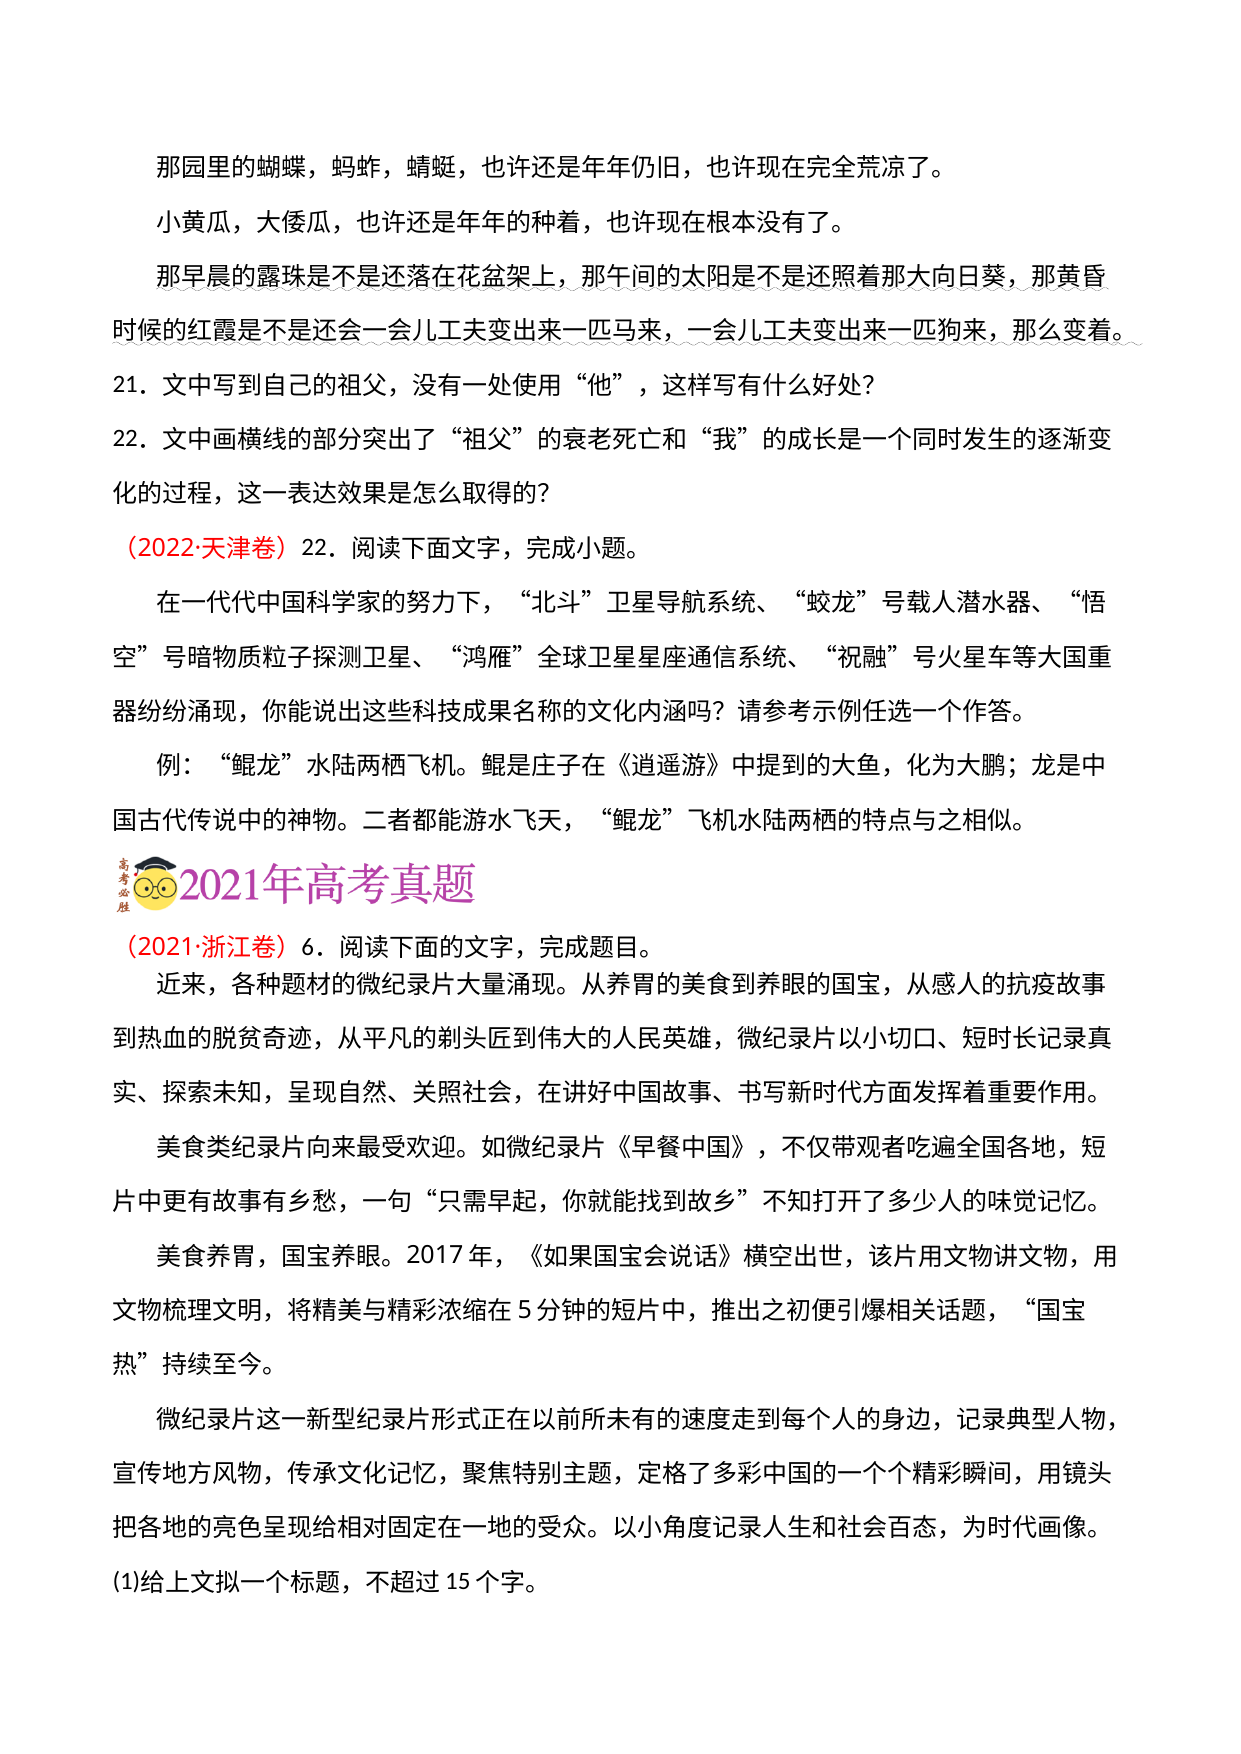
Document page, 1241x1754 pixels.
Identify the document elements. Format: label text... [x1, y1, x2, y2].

text 例：“鲲龙”水陆两栖飞机。鲲是庄子在《逍遥游》中提到的大鱼，化为大鹏；龙是中国古代传说中的神物。二者都能游水飞天，“鲲龙”飞机水陆两栖的特点与之相似。 [112, 746, 1128, 836]
text 微纪录片这一新型纪录片形式正在以前所未有的速度走到每个人的身边，记录典型人物，宣传地方风物，传承文化记忆，聚焦特别主题，定格了多彩中国的一个个精彩瞬间，用镜头把各地的亮色呈现给相对固定在一地的受众。以小角度记录人生和社会百态，为时代画像。 [112, 1399, 1128, 1544]
text 22．文中画横线的部分突出了“祖父”的衰老死亡和“我”的成长是一个同时发生的逐渐变化的过程，这一表达效果是怎么取得的？ [112, 419, 1128, 510]
text 美食类纪录片向来最受欢迎。如微纪录片《早餐中国》，不仅带观者吃遍全国各地，短片中更有故事有乡愁，一句“只需早起，你就能找到故乡”不知打开了多少人的味觉记忆。 [112, 1127, 1128, 1218]
picture [112, 854, 481, 915]
text （2021·浙江卷）6．阅读下面的文字，完成题目。 [112, 928, 1128, 964]
text 小黄瓜，大倭瓜，也许还是年年的种着，也许现在根本没有了。 [112, 202, 1128, 238]
text 21．文中写到自己的祖父，没有一处使用“他”，这样写有什么好处？ [112, 365, 1128, 401]
text （2022·天津卷）22．阅读下面文字，完成小题。 [112, 528, 1128, 564]
text 在一代代中国科学家的努力下，“北斗”卫星导航系统、“蛟龙”号载人潜水器、“悟空”号暗物质粒子探测卫星、“鸿雁”全球卫星星座通信系统、“祝融”号火星车等大国重器纷纷涌现，你能说出这些科技成果名称的文化内涵吗？请参考示例任选一个作答。 [112, 583, 1128, 728]
text (1)给上文拟一个标题，不超过15个字。 [112, 1562, 1128, 1598]
text 美食养胃，国宝养眼。2017年，《如果国宝会说话》横空出世，该片用文物讲文物，用文物梳理文明，将精美与精彩浓缩在5分钟的短片中，推出之初便引爆相关话题，“国宝热”持续至今。 [112, 1236, 1128, 1381]
text 那早晨的露珠是不是还落在花盆架上，那午间的太阳是不是还照着那大向日葵，那黄昏时候的红霞是不是还会一会儿工夫变出来一匹马来，一会儿工夫变出来一匹狗来，那么变着。 [112, 256, 1128, 344]
text 那园里的蝴蝶，蚂蚱，蜻蜓，也许还是年年仍旧，也许现在完全荒凉了。 [112, 148, 1128, 184]
text 近来，各种题材的微纪录片大量涌现。从养胃的美食到养眼的国宝，从感人的抗疫故事到热血的脱贫奇迹，从平凡的剃头匠到伟大的人民英雄，微纪录片以小切口、短时长记录真实、探索未知，呈现自然、关照社会，在讲好中国故事、书写新时代方面发挥着重要作用。 [112, 964, 1128, 1109]
